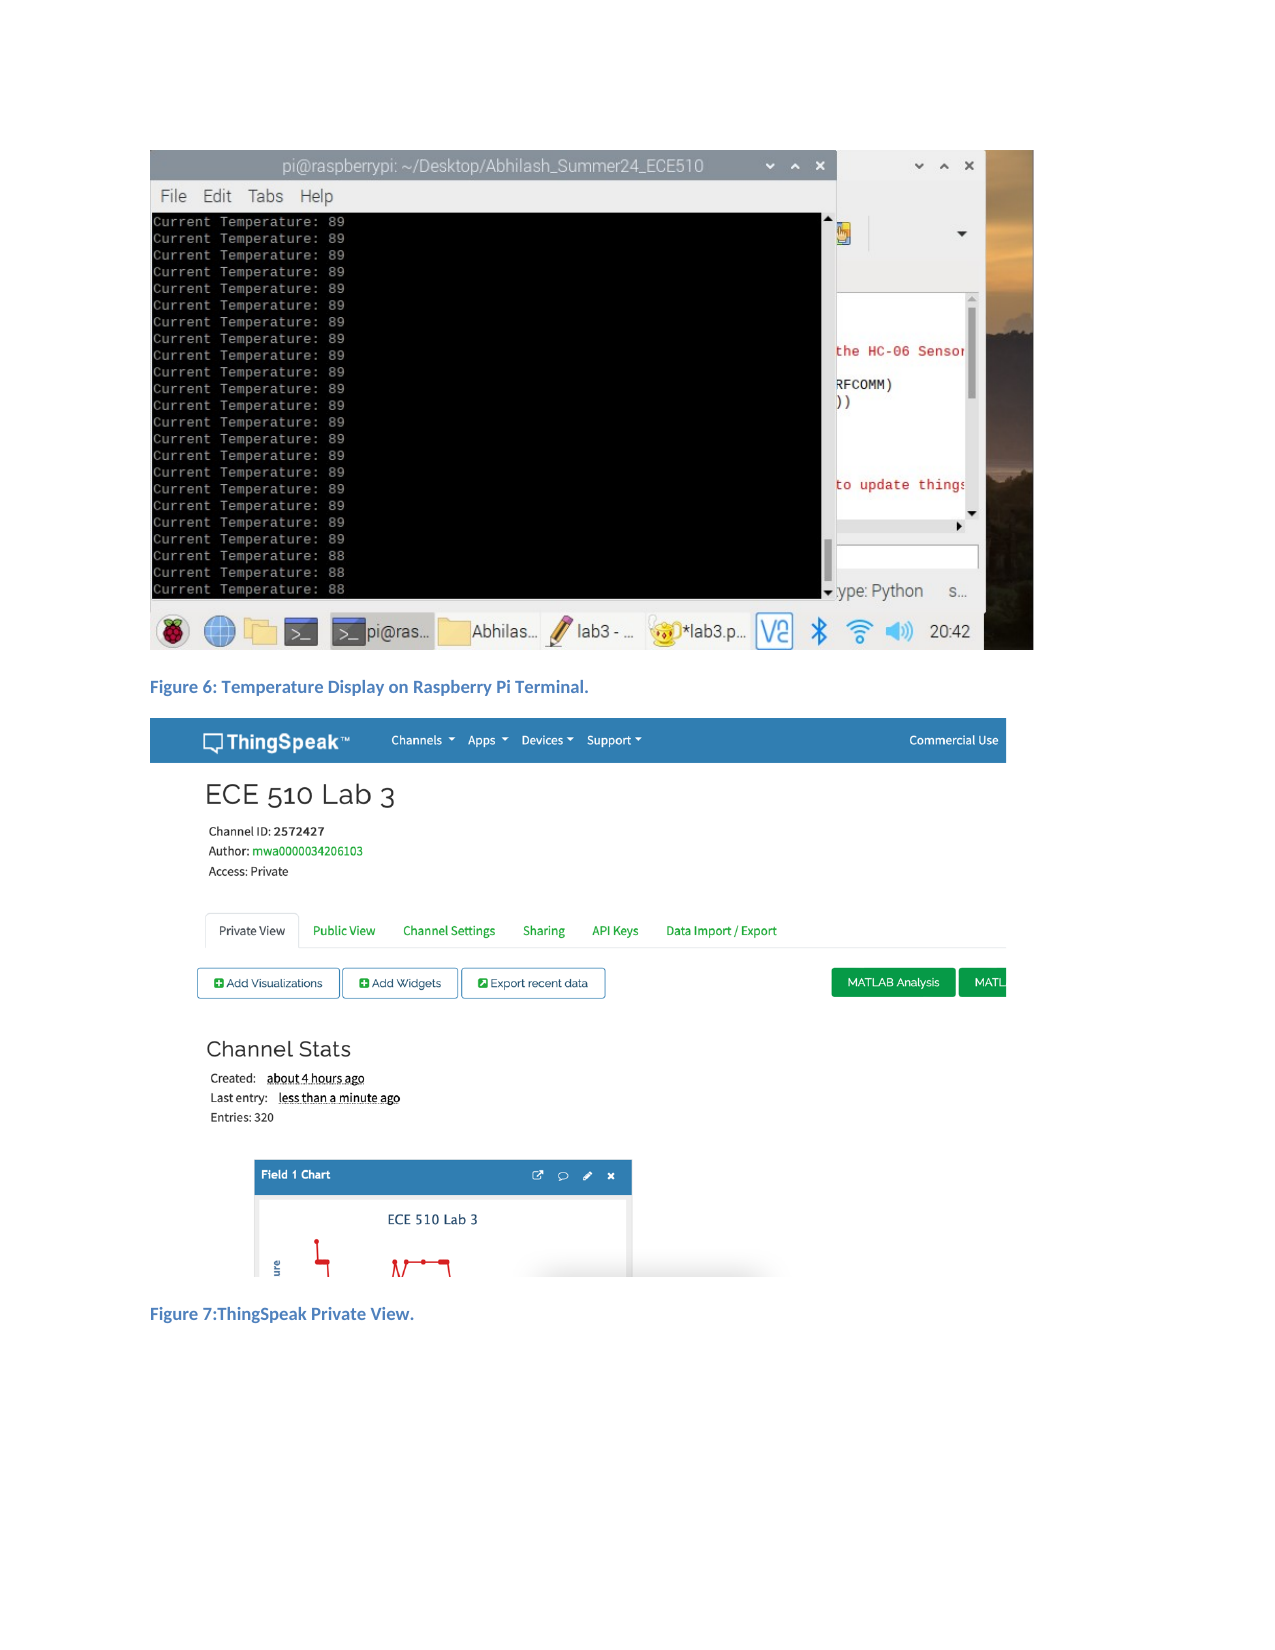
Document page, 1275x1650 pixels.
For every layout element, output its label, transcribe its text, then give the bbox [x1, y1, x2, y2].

picture [150, 718, 1007, 1277]
picture [150, 150, 1034, 650]
text Figure 7:ThingSpeak Private View. [150, 1302, 1125, 1325]
text Figure 6: Temperature Display on Raspberry Pi Terminal. [150, 675, 1125, 698]
